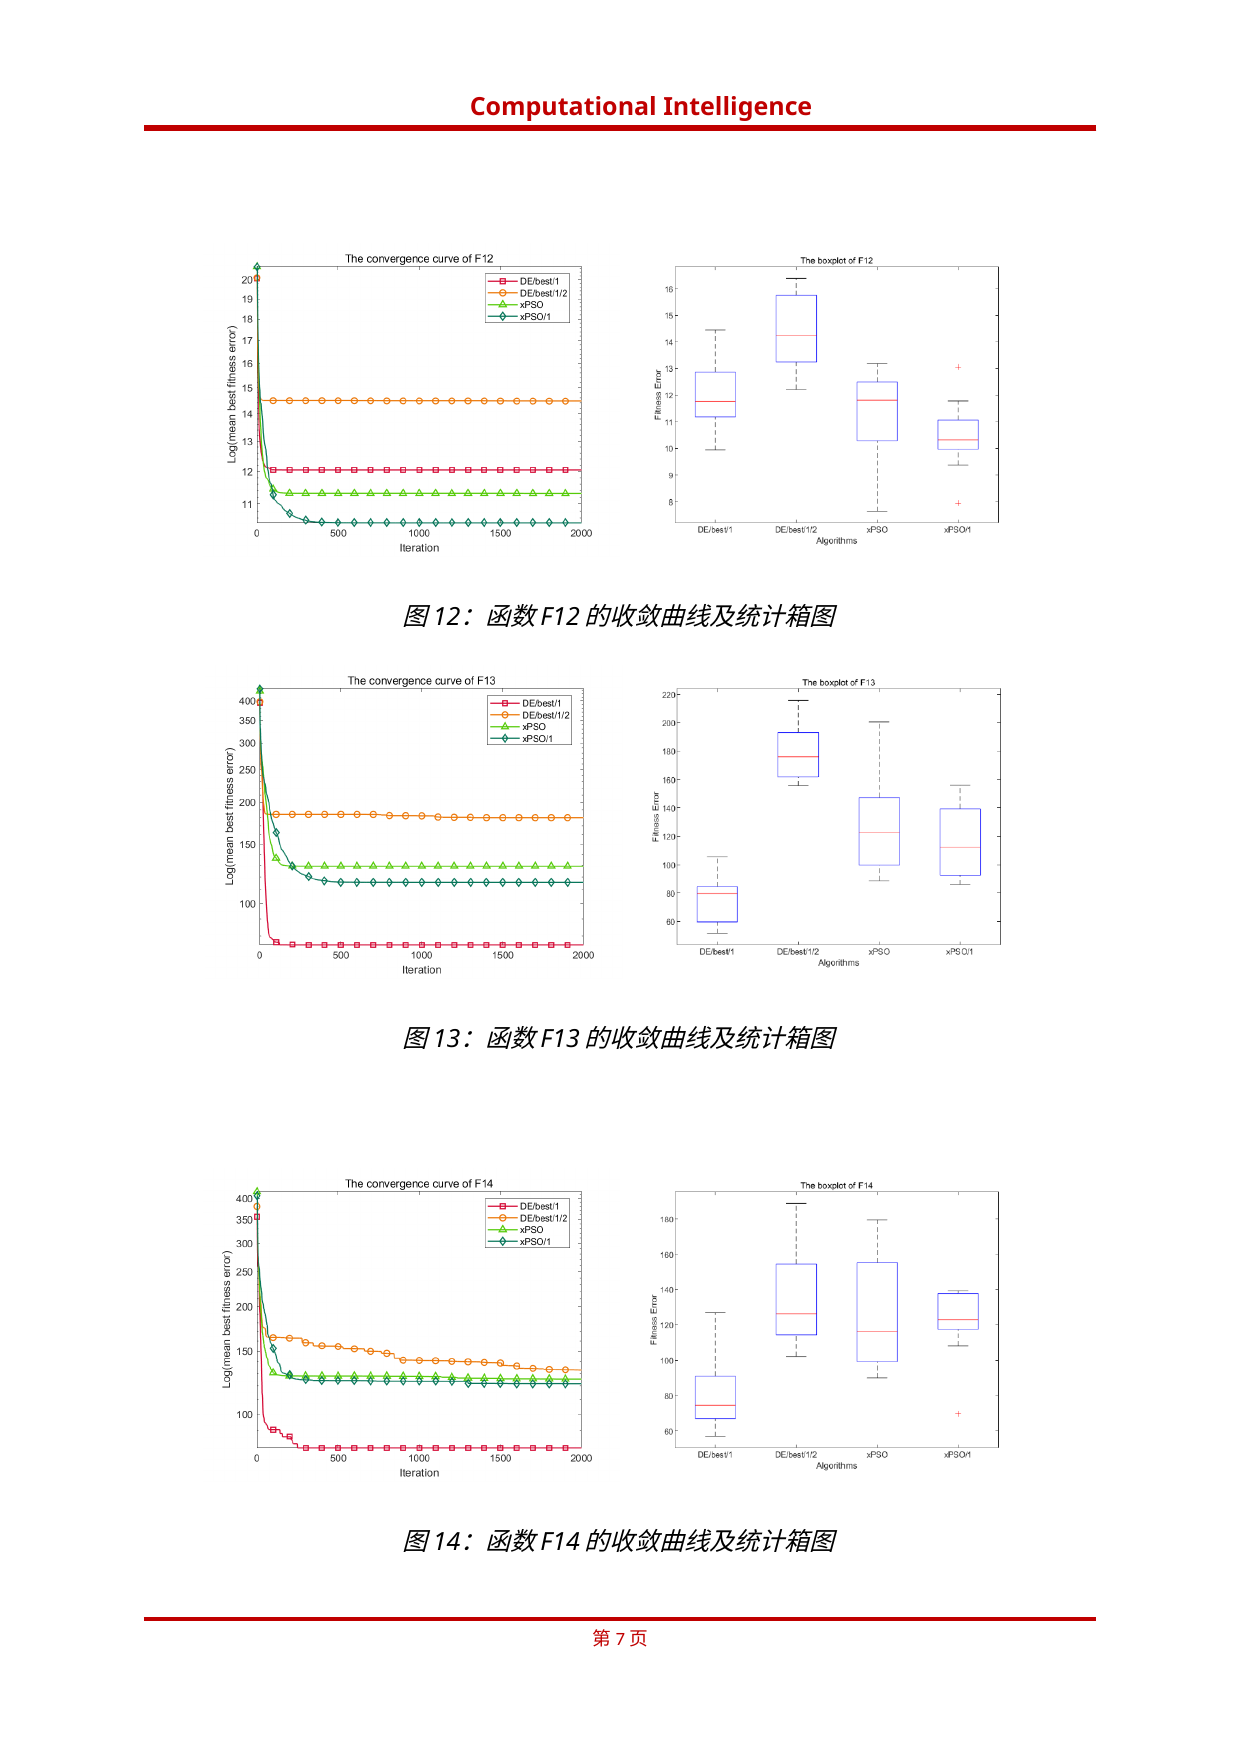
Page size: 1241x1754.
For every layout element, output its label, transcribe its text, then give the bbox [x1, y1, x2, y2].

picture [205, 665, 1040, 979]
text 图14：函数F14的收敛曲线及统计箱图 [187, 1507, 1053, 1572]
picture [202, 243, 1038, 557]
text 图13：函数F13的收敛曲线及统计箱图 [187, 1004, 1053, 1069]
picture [202, 1168, 1038, 1482]
text 图12：函数F12的收敛曲线及统计箱图 [187, 582, 1053, 647]
